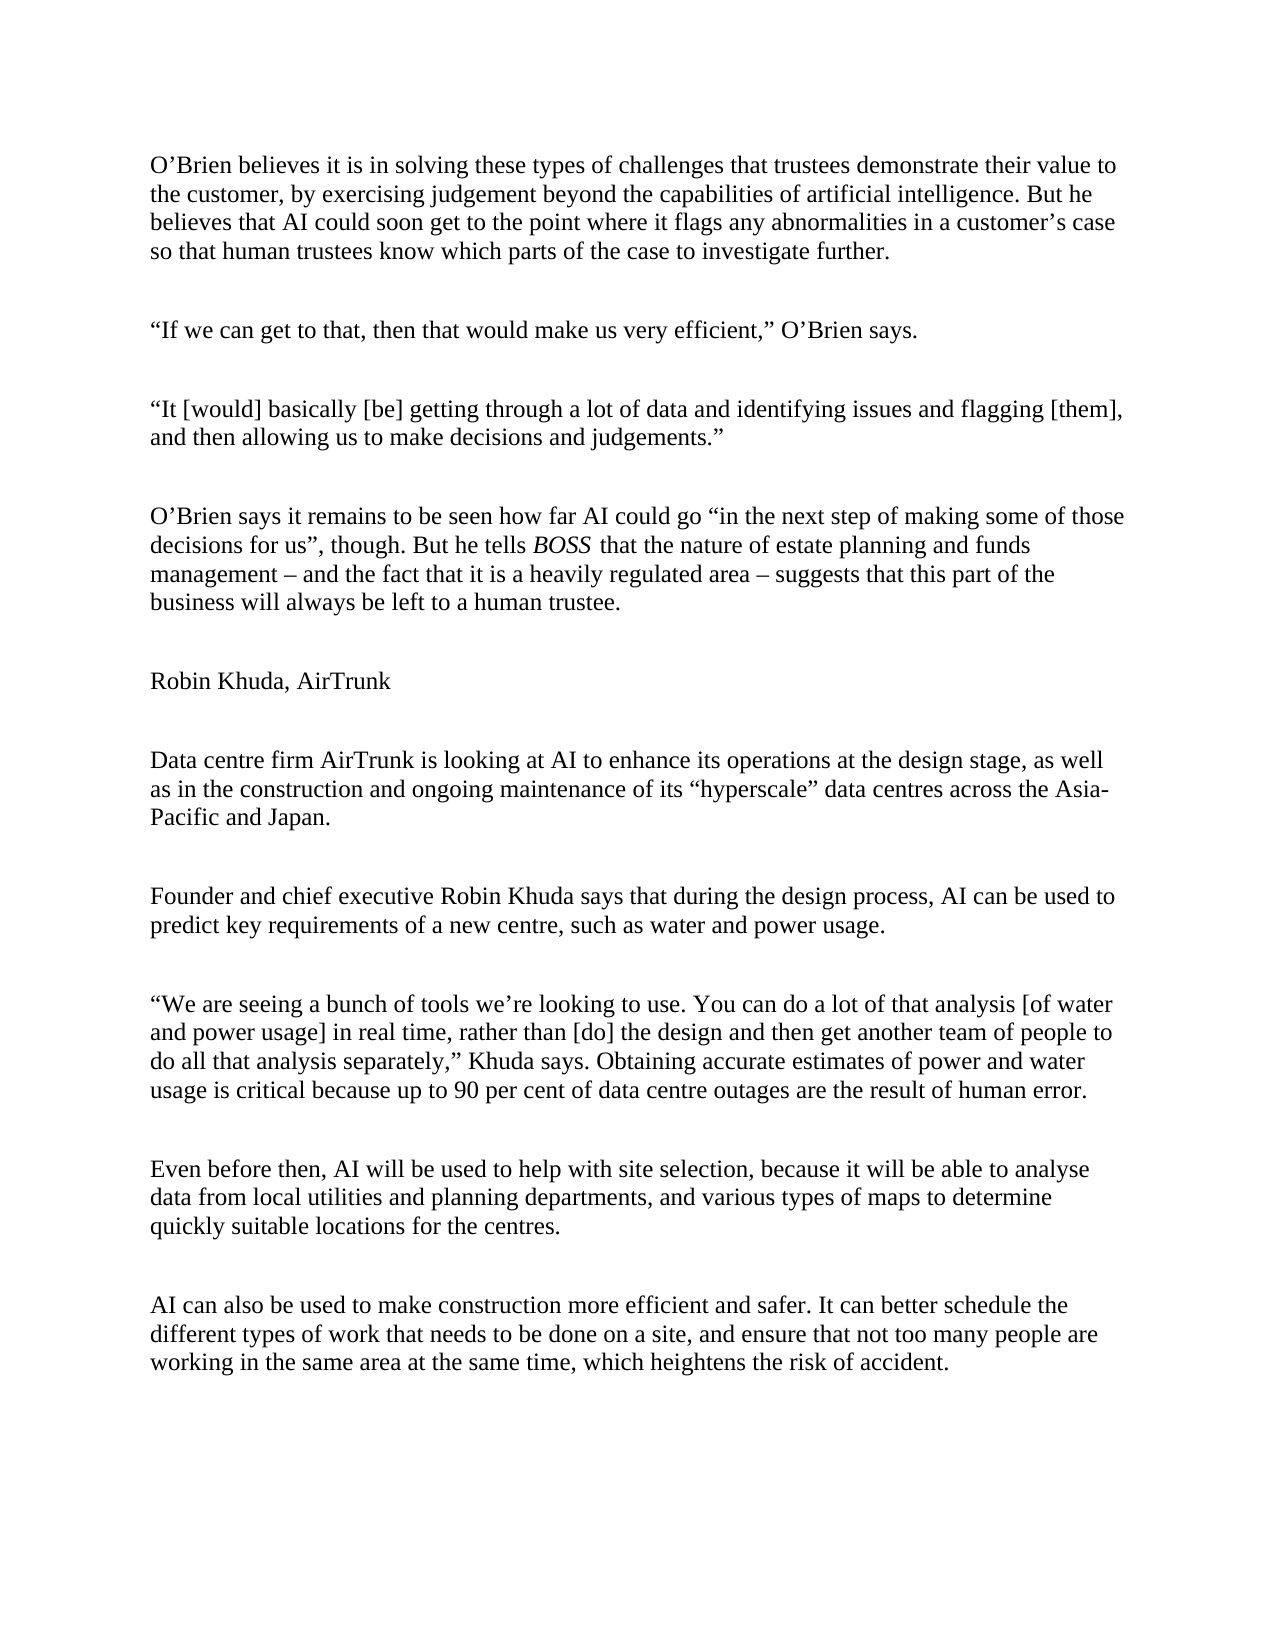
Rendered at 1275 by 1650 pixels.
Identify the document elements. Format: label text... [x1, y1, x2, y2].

text Robin Khuda, AirTrunk [150, 666, 1125, 695]
text Founder and chief executive Robin Khuda says that during the design process, AI can be used to predict key requirements of a new centre, such as water and power usage. [150, 881, 1125, 939]
text “We are seeing a bunch of tools we’re looking to use. You can do a lot of that analysis [of water and power usage] in real time, rather than [do] the design and then get another team of people to do all that analysis separately,” Khuda says. Obtaining accurate estimates of power and water usage is critical because up to 90 per cent of data centre outages are the result of human error. [150, 989, 1125, 1104]
text O’Brien believes it is in solving these types of challenges that trustees demonstrate their value to the customer, by exercising judgement beyond the capabilities of artificial intelligence. But he believes that AI could soon get to the point where it flags any abnormalities in a customer’s case so that human trustees know which parts of the case to investigate further. [150, 150, 1125, 265]
text Data centre firm AirTrunk is looking at AI to enhance its operations at the design stage, as well as in the construction and ongoing maintenance of its “hyperscale” data centres across the Asia-Pacific and Japan. [150, 745, 1125, 831]
text O’Brien says it remains to be seen how far AI could go “in the next step of making some of those decisions for us”, though. But he tells BOSS that the nature of estate planning and funds management – and the fact that it is a heavily regulated area – suggests that this part of the business will always be left to a human trustee. [150, 501, 1125, 616]
text “It [would] basically [be] getting through a lot of data and identifying issues and flagging [them], and then allowing us to make decisions and judgements.” [150, 394, 1125, 451]
text “If we can get to that, then that would make us very efficient,” O’Brien says. [150, 315, 1125, 344]
text AI can also be used to make construction more efficient and safer. It can better schedule the different types of work that needs to be done on a site, and ensure that not too many people are working in the same area at the same time, which heightens the risk of accident. [150, 1290, 1125, 1376]
text Even before then, AI will be used to help with site selection, because it will be able to analyse data from local utilities and planning departments, and various types of maps to determine quickly suitable locations for the centres. [150, 1154, 1125, 1240]
